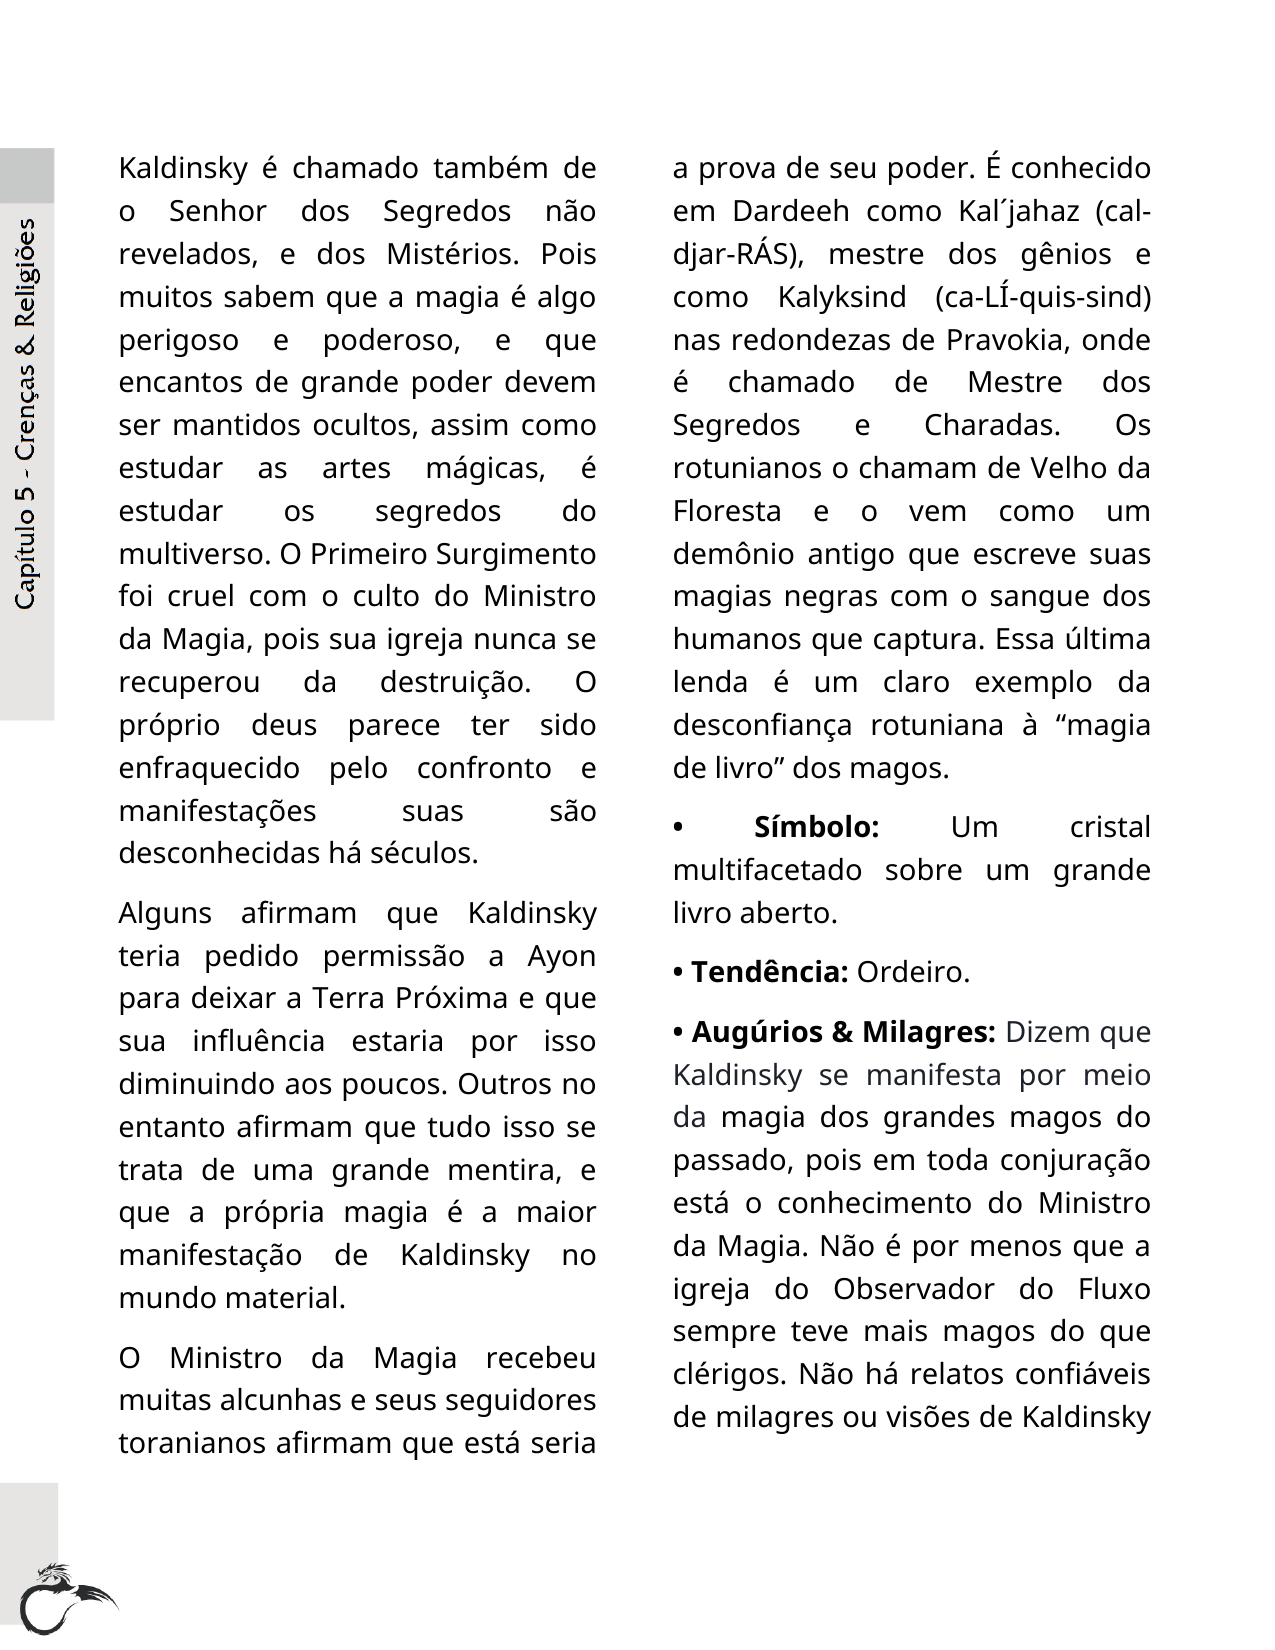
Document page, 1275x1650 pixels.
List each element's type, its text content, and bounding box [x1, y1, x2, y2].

text O Ministro da Magia recebeu muitas alcunhas e seus seguidores toranianos afirmam que está seria a prova de seu poder. É conhecido em Dardeeh como Kal´jahaz (cal-djar-RÁS), mestre dos gênios e como Kalyksind (ca-LÍ-quis-sind) nas redondezas de Pravokia, onde é chamado de Mestre dos Segredos e Charadas. Os rotunianos o chamam de Velho da Floresta e o vem como um demônio antigo que escreve suas magias negras com o sangue dos humanos que captura. Essa última lenda é um claro exemplo da desconfiança rotuniana à “magia de livro” dos magos. [118, 1337, 597, 1462]
text Alguns afirmam que Kaldinsky teria pedido permissão a Ayon para deixar a Terra Próxima e que sua influência estaria por isso diminuindo aos poucos. Outros no entanto afirmam que tudo isso se trata de uma grande mentira, e que a própria magia é a maior manifestação de Kaldinsky no mundo material. [118, 892, 597, 1317]
text • Símbolo: Um cristal multifacetado sobre um grande livro aberto. [672, 806, 1152, 932]
text • Tendência: Ordeiro. [672, 952, 1152, 991]
text O Ministro da Magia recebeu muitas alcunhas e seus seguidores toranianos afirmam que está seria a prova de seu poder. É conhecido em Dardeeh como Kal´jahaz (cal-djar-RÁS), mestre dos gênios e como Kalyksind (ca-LÍ-quis-sind) nas redondezas de Pravokia, onde é chamado de Mestre dos Segredos e Charadas. Os rotunianos o chamam de Velho da Floresta e o vem como um demônio antigo que escreve suas magias negras com o sangue dos humanos que captura. Essa última lenda é um claro exemplo da desconfiança rotuniana à “magia de livro” dos magos. [672, 148, 1152, 787]
picture [0, 1476, 127, 1641]
text Kaldinsky é chamado também de o Senhor dos Segredos não revelados, e dos Mistérios. Pois muitos sabem que a magia é algo perigoso e poderoso, e que encantos de grande poder devem ser mantidos ocultos, assim como estudar as artes mágicas, é estudar os segredos do multiverso. O Primeiro Surgimento foi cruel com o culto do Ministro da Magia, pois sua igreja nunca se recuperou da destruição. O próprio deus parece ter sido enfraquecido pelo confronto e manifestações suas são desconhecidas há séculos. [118, 148, 597, 872]
picture [0, 145, 56, 723]
